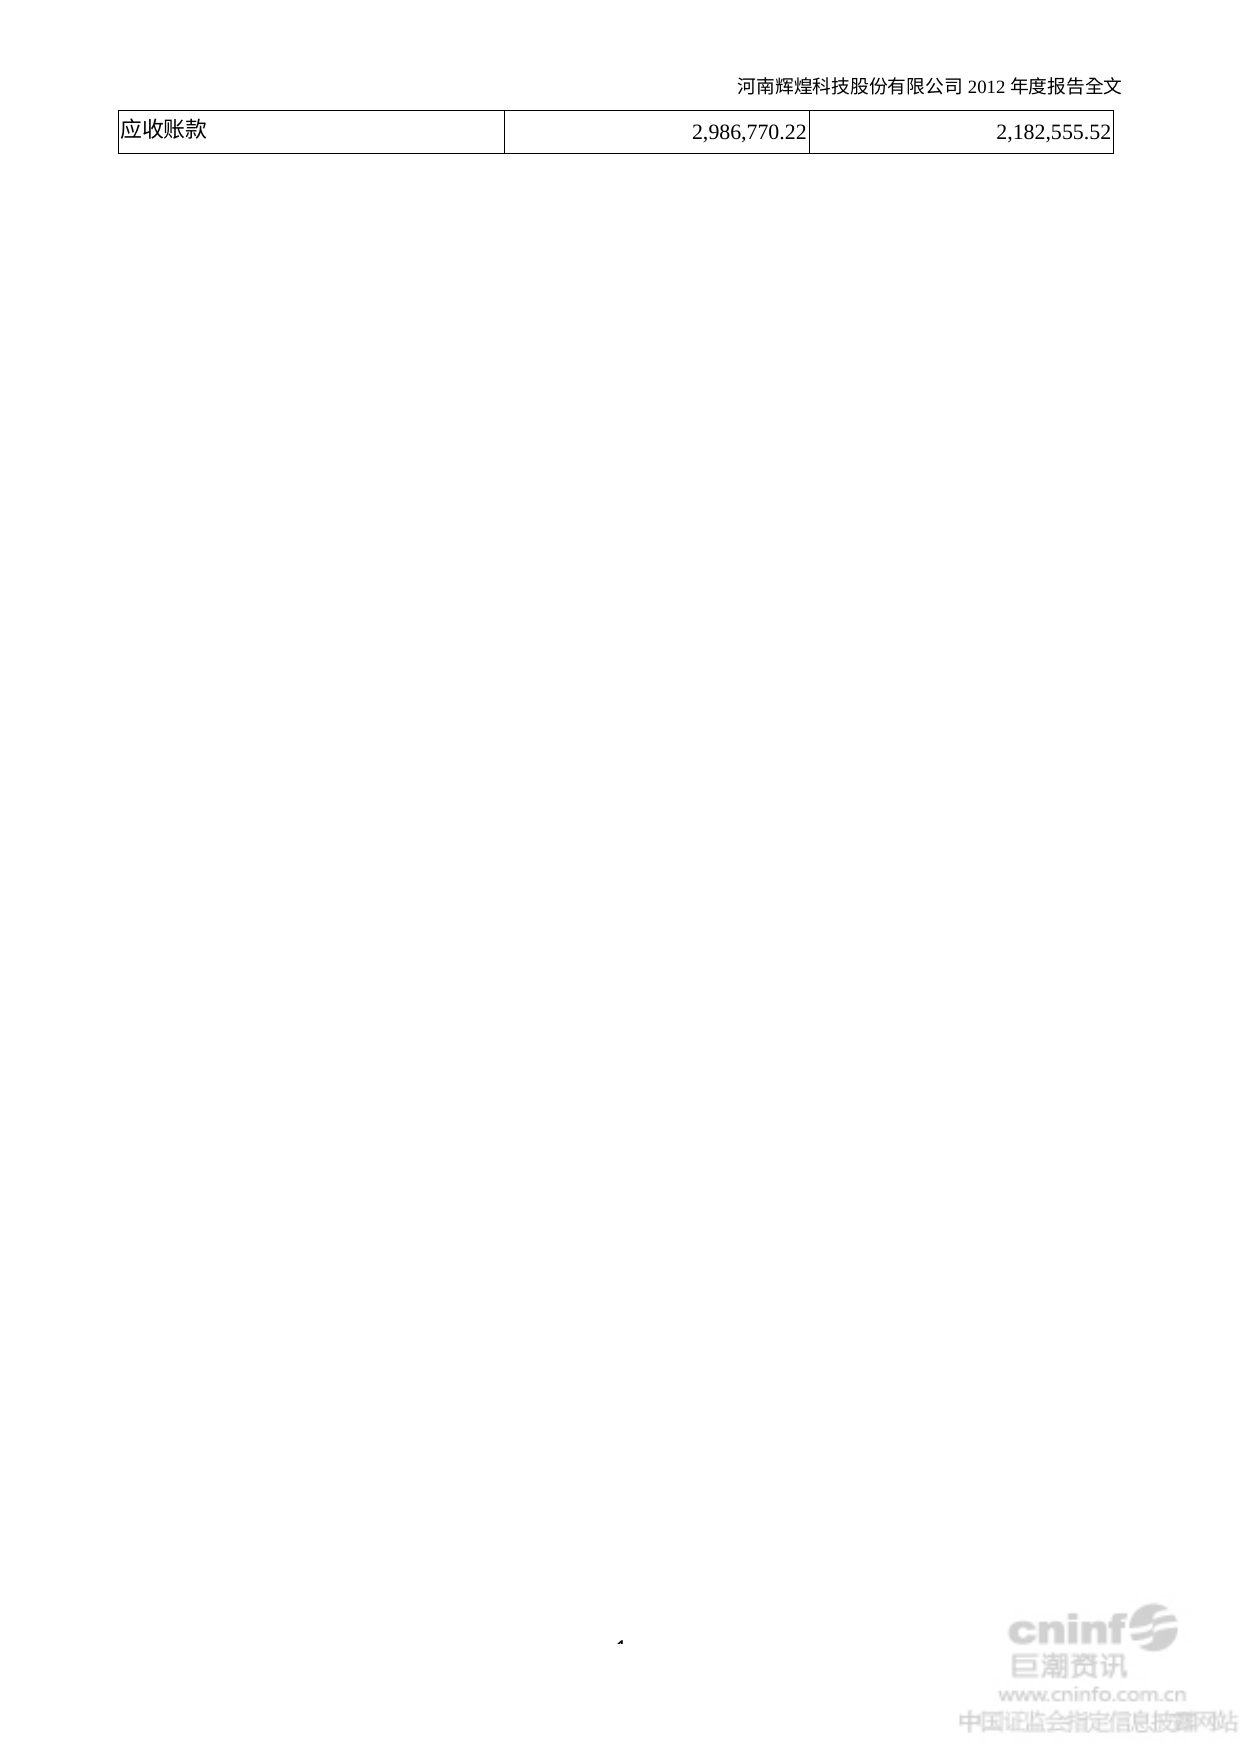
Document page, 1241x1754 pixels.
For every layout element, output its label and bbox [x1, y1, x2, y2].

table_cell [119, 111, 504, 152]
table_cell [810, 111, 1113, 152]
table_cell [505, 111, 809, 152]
picture [958, 1593, 1241, 1754]
